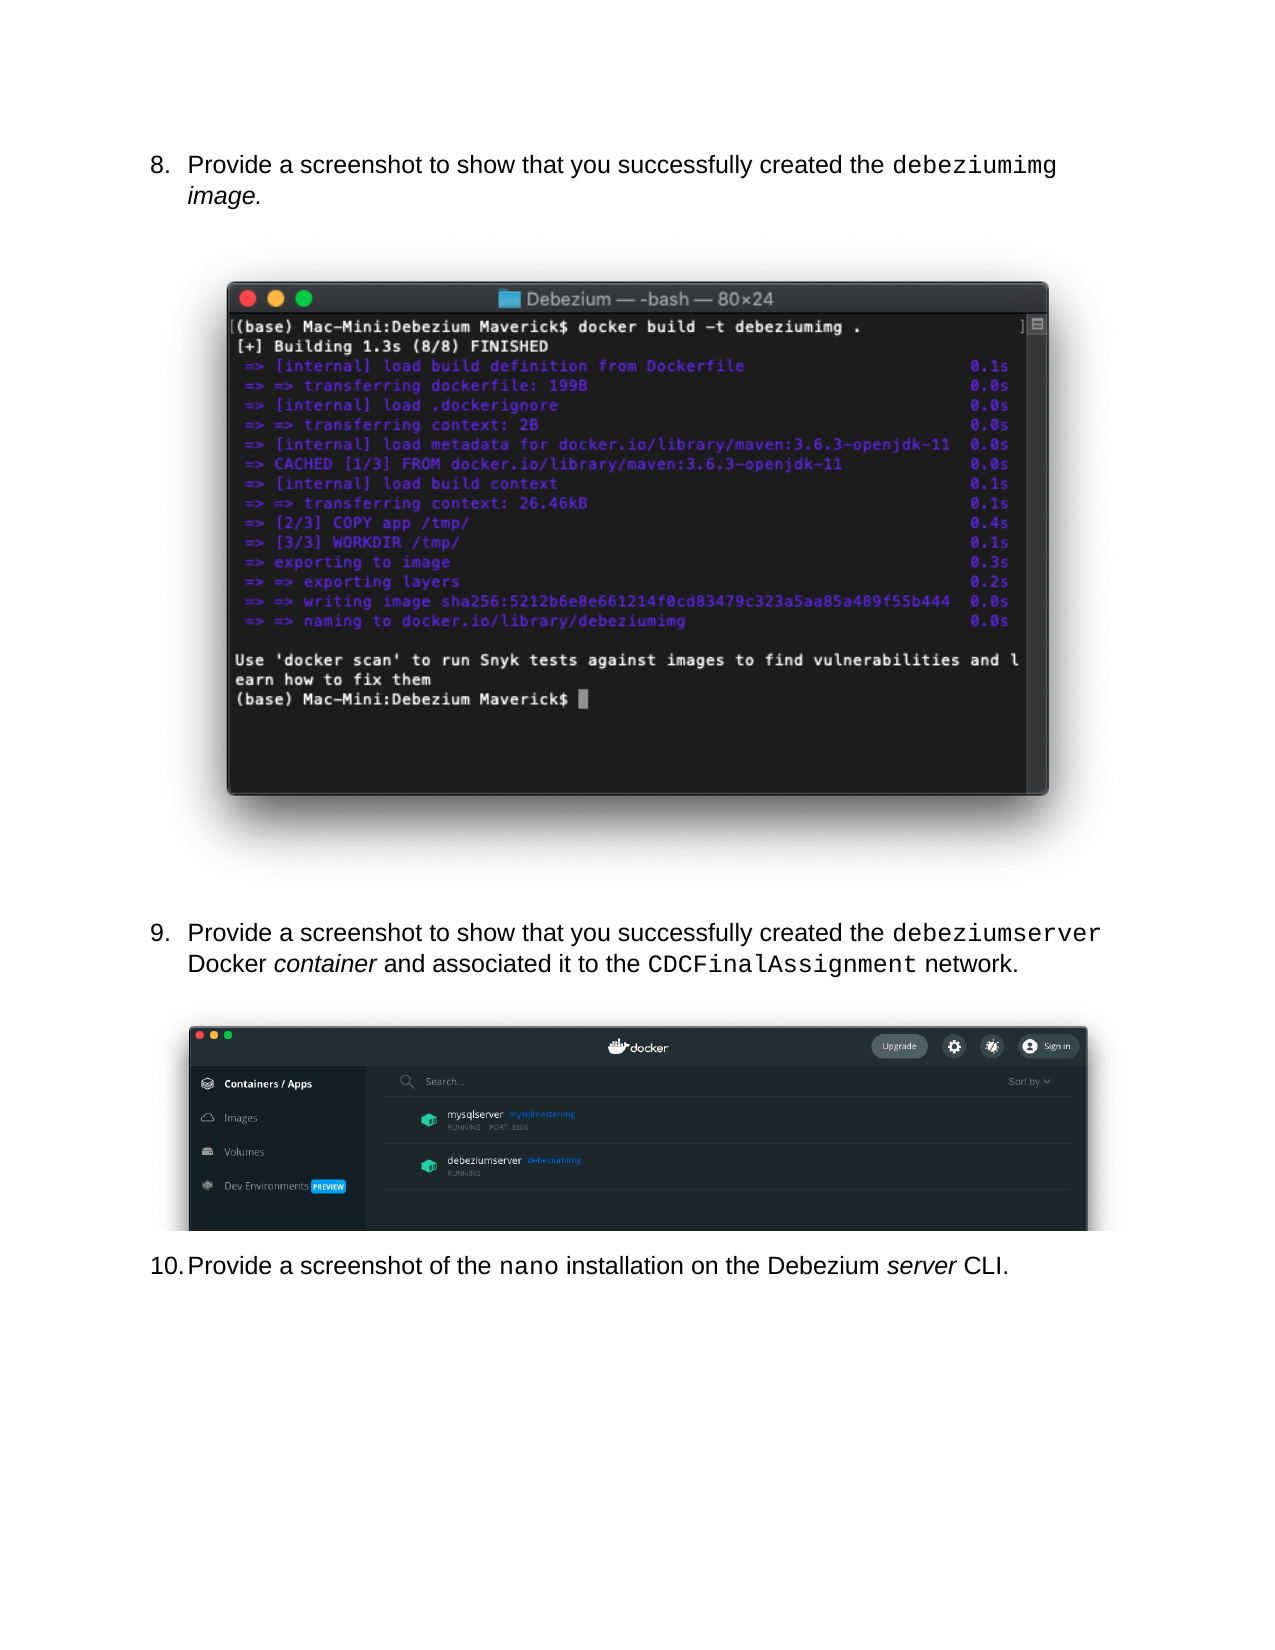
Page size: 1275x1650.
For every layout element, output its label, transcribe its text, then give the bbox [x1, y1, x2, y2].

picture [150, 230, 1125, 898]
picture [150, 1000, 1125, 1231]
list Provide a screenshot to show that you successfully created the debeziumserver Docker container and associated it to the CDCFinalAssignment network. [150, 918, 1125, 980]
list Provide a screenshot to show that you successfully created the debeziumimg image. [150, 150, 1125, 210]
list Provide a screenshot of the nano installation on the Debezium server CLI. [150, 1251, 1125, 1282]
